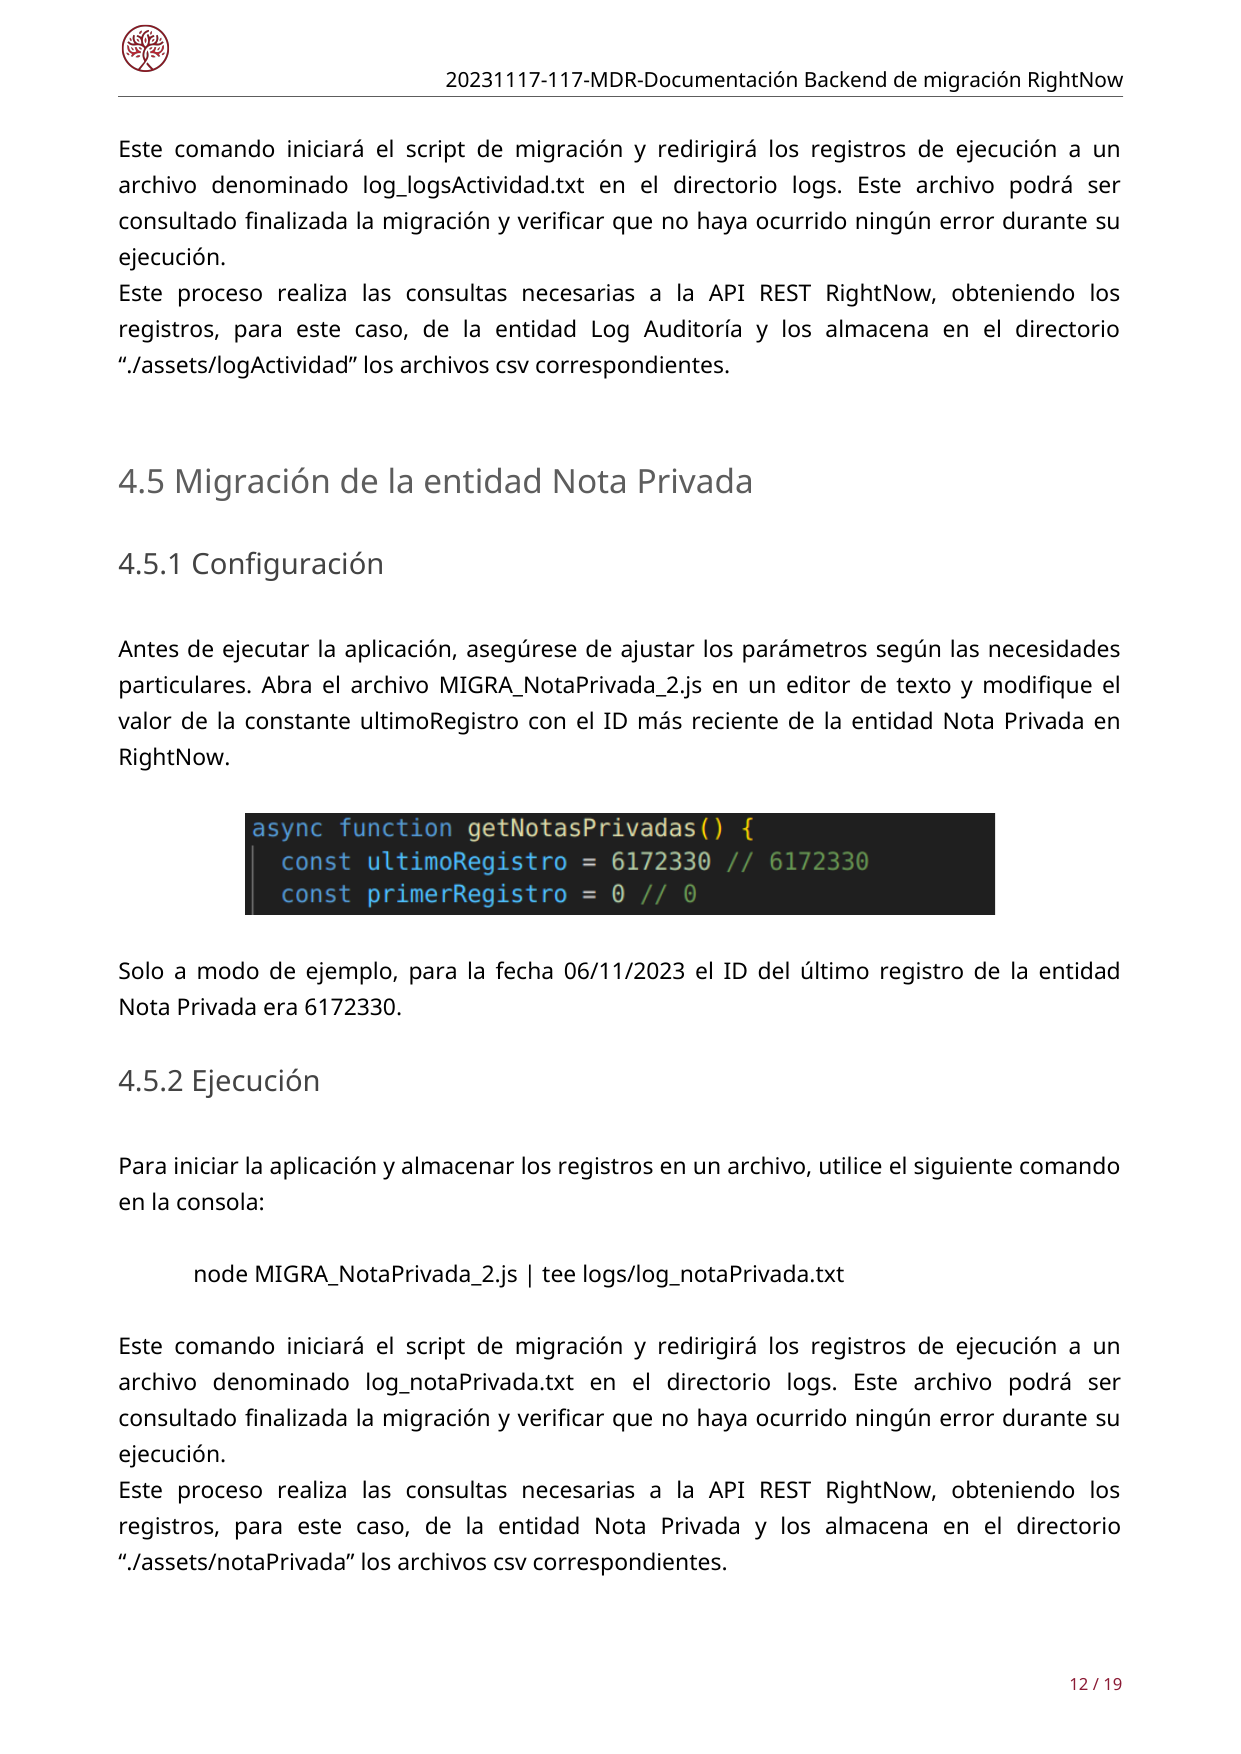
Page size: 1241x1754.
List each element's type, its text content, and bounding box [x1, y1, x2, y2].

subtitle 4.5.1 Configuración [118, 543, 1122, 583]
text Solo a modo de ejemplo, para la fecha 06/11/2023 el ID del último registro de la entidad Nota Privada era 6172330. [118, 955, 1122, 1022]
subtitle 4.5.2 Ejecución [118, 1060, 1122, 1100]
text Este comando iniciará el script de migración y redirigirá los registros de ejecución a un archivo denominado log_notaPrivada.txt en el directorio logs. Este archivo podrá ser consultado finalizada la migración y verificar que no haya ocurrido ningún error durante su ejecución. [118, 1330, 1122, 1469]
picture [117, 23, 174, 74]
subtitle 4.5 Migración de la entidad Nota Privada [118, 458, 1122, 503]
text Este proceso realiza las consultas necesarias a la API REST RightNow, obteniendo los registros, para este caso, de la entidad Nota Privada y los almacena en el directorio “./assets/notaPrivada” los archivos csv correspondientes. [118, 1474, 1122, 1577]
text Para iniciar la aplicación y almacenar los registros en un archivo, utilice el siguiente comando en la consola: [118, 1150, 1122, 1217]
text node MIGRA_NotaPrivada_2.js | tee logs/log_notaPrivada.txt [118, 1258, 1122, 1289]
text Este comando iniciará el script de migración y redirigirá los registros de ejecución a un archivo denominado log_logsActividad.txt en el directorio logs. Este archivo podrá ser consultado finalizada la migración y verificar que no haya ocurrido ningún error durante su ejecución. [118, 133, 1122, 272]
text Antes de ejecutar la aplicación, asegúrese de ajustar los parámetros según las necesidades particulares. Abra el archivo MIGRA_NotaPrivada_2.js en un editor de texto y modifique el valor de la constante ultimoRegistro con el ID más reciente de la entidad Nota Privada en RightNow. [118, 633, 1122, 772]
text Este proceso realiza las consultas necesarias a la API REST RightNow, obteniendo los registros, para este caso, de la entidad Log Auditoría y los almacena en el directorio “./assets/logActividad” los archivos csv correspondientes. [118, 277, 1122, 380]
